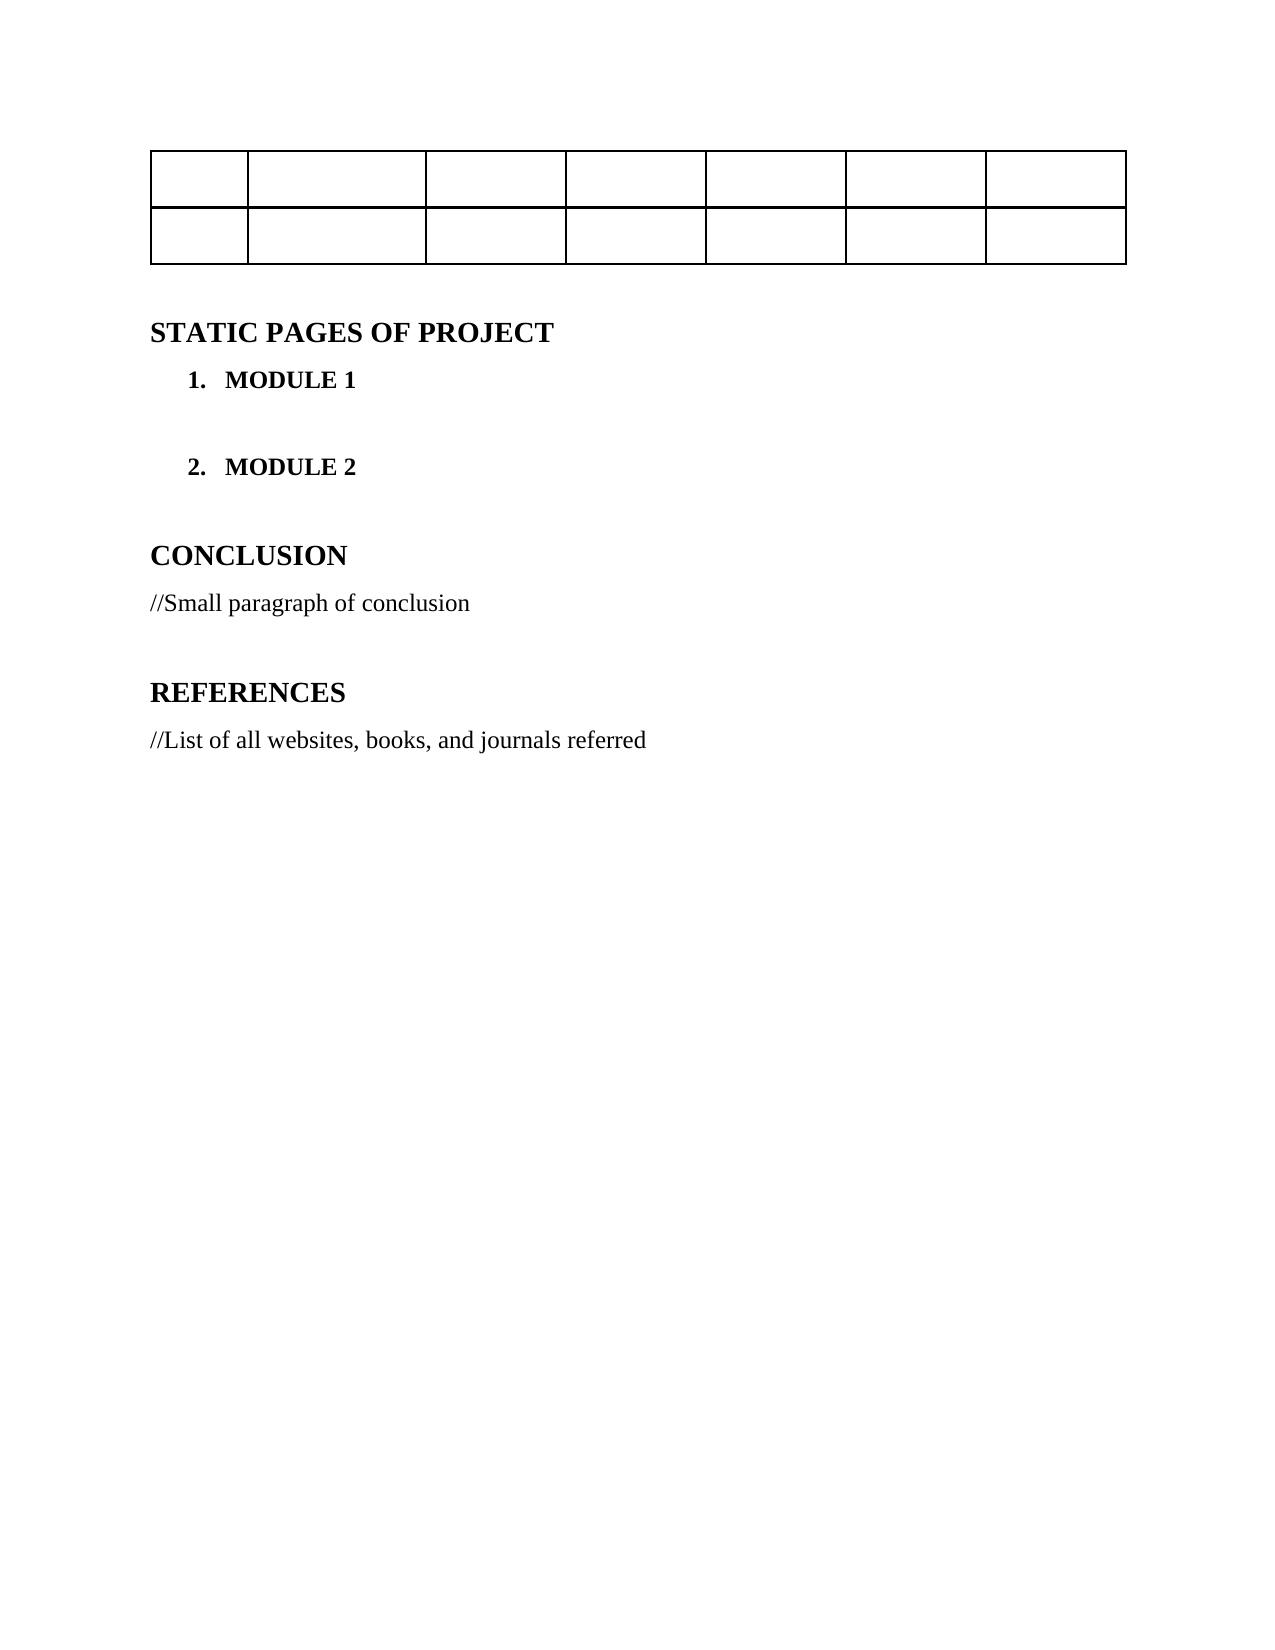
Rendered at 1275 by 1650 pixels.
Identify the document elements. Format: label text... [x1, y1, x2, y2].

text STATIC PAGES OF PROJECT [150, 315, 1125, 349]
table_cell [427, 209, 565, 263]
table_cell [249, 209, 425, 263]
text REFERENCES [150, 675, 1125, 708]
table_cell [987, 209, 1125, 263]
text CONCLUSION [150, 538, 1125, 572]
table_cell [567, 209, 705, 263]
table_cell [249, 152, 425, 206]
list MODULE 2 [187, 452, 1125, 481]
table_cell [987, 152, 1125, 206]
table_cell [152, 152, 247, 206]
table_cell [707, 152, 845, 206]
list MODULE 1 [187, 366, 1125, 394]
table_cell [847, 152, 985, 206]
text //List of all websites, books, and journals referred [150, 725, 1125, 754]
table_cell [152, 209, 247, 263]
text //Small paragraph of conclusion [150, 588, 1125, 617]
table_cell [847, 209, 985, 263]
table_cell [707, 209, 845, 263]
table_cell [427, 152, 565, 206]
table_cell [567, 152, 705, 206]
